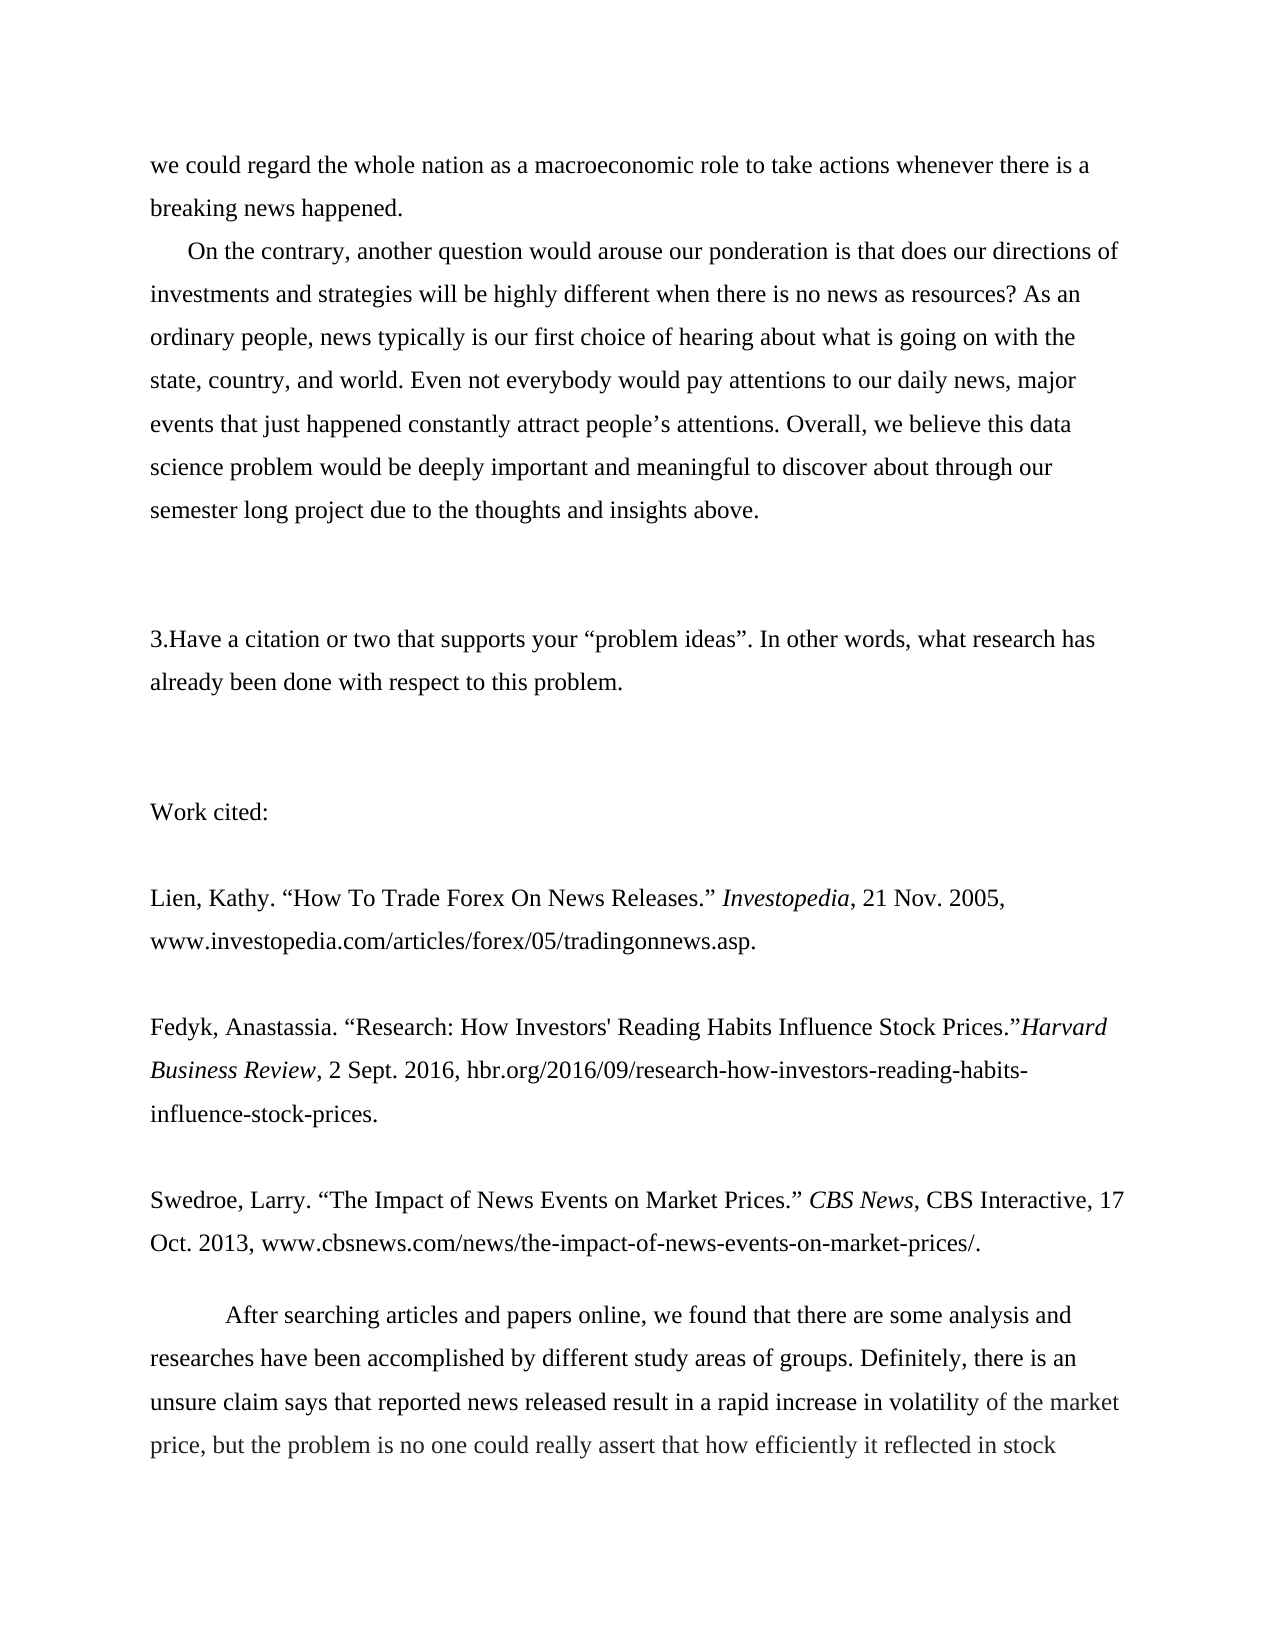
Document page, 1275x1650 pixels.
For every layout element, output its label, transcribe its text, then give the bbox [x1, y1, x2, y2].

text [150, 1300, 1125, 1458]
text Fedyk, Anastassia. “Research: How Investors' Reading Habits Influence Stock Prices.”Harvard Business Review, 2 Sept. 2016, hbr.org/2016/09/research-how-investors-reading-habits-influence-stock-prices. [150, 1012, 1125, 1127]
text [150, 150, 1125, 222]
text Swedroe, Larry. “The Impact of News Events on Market Prices.” CBS News, CBS Interactive, 17 Oct. 2013, www.cbsnews.com/news/the-impact-of-news-events-on-market-prices/. [150, 1185, 1125, 1257]
text 3.Have a citation or two that supports your “problem ideas”. In other words, what research has already been done with respect to this problem. [150, 624, 1125, 696]
text On the contrary, another question would arouse our ponderation is that does our directions of investments and strategies will be highly different when there is no news as resources? As an ordinary people, news typically is our first choice of hearing about what is going on with the state, country, and world. Even not everybody would pay attentions to our daily news, major events that just happened constantly attract people’s attentions. Overall, we believe this data science problem would be deeply important and meaningful to discover about through our semester long project due to the thoughts and insights above. [150, 236, 1125, 524]
text Work cited: [150, 797, 1125, 826]
text Lien, Kathy. “How To Trade Forex On News Releases.” Investopedia, 21 Nov. 2005, www.investopedia.com/articles/forex/05/tradingonnews.asp. [150, 883, 1125, 955]
